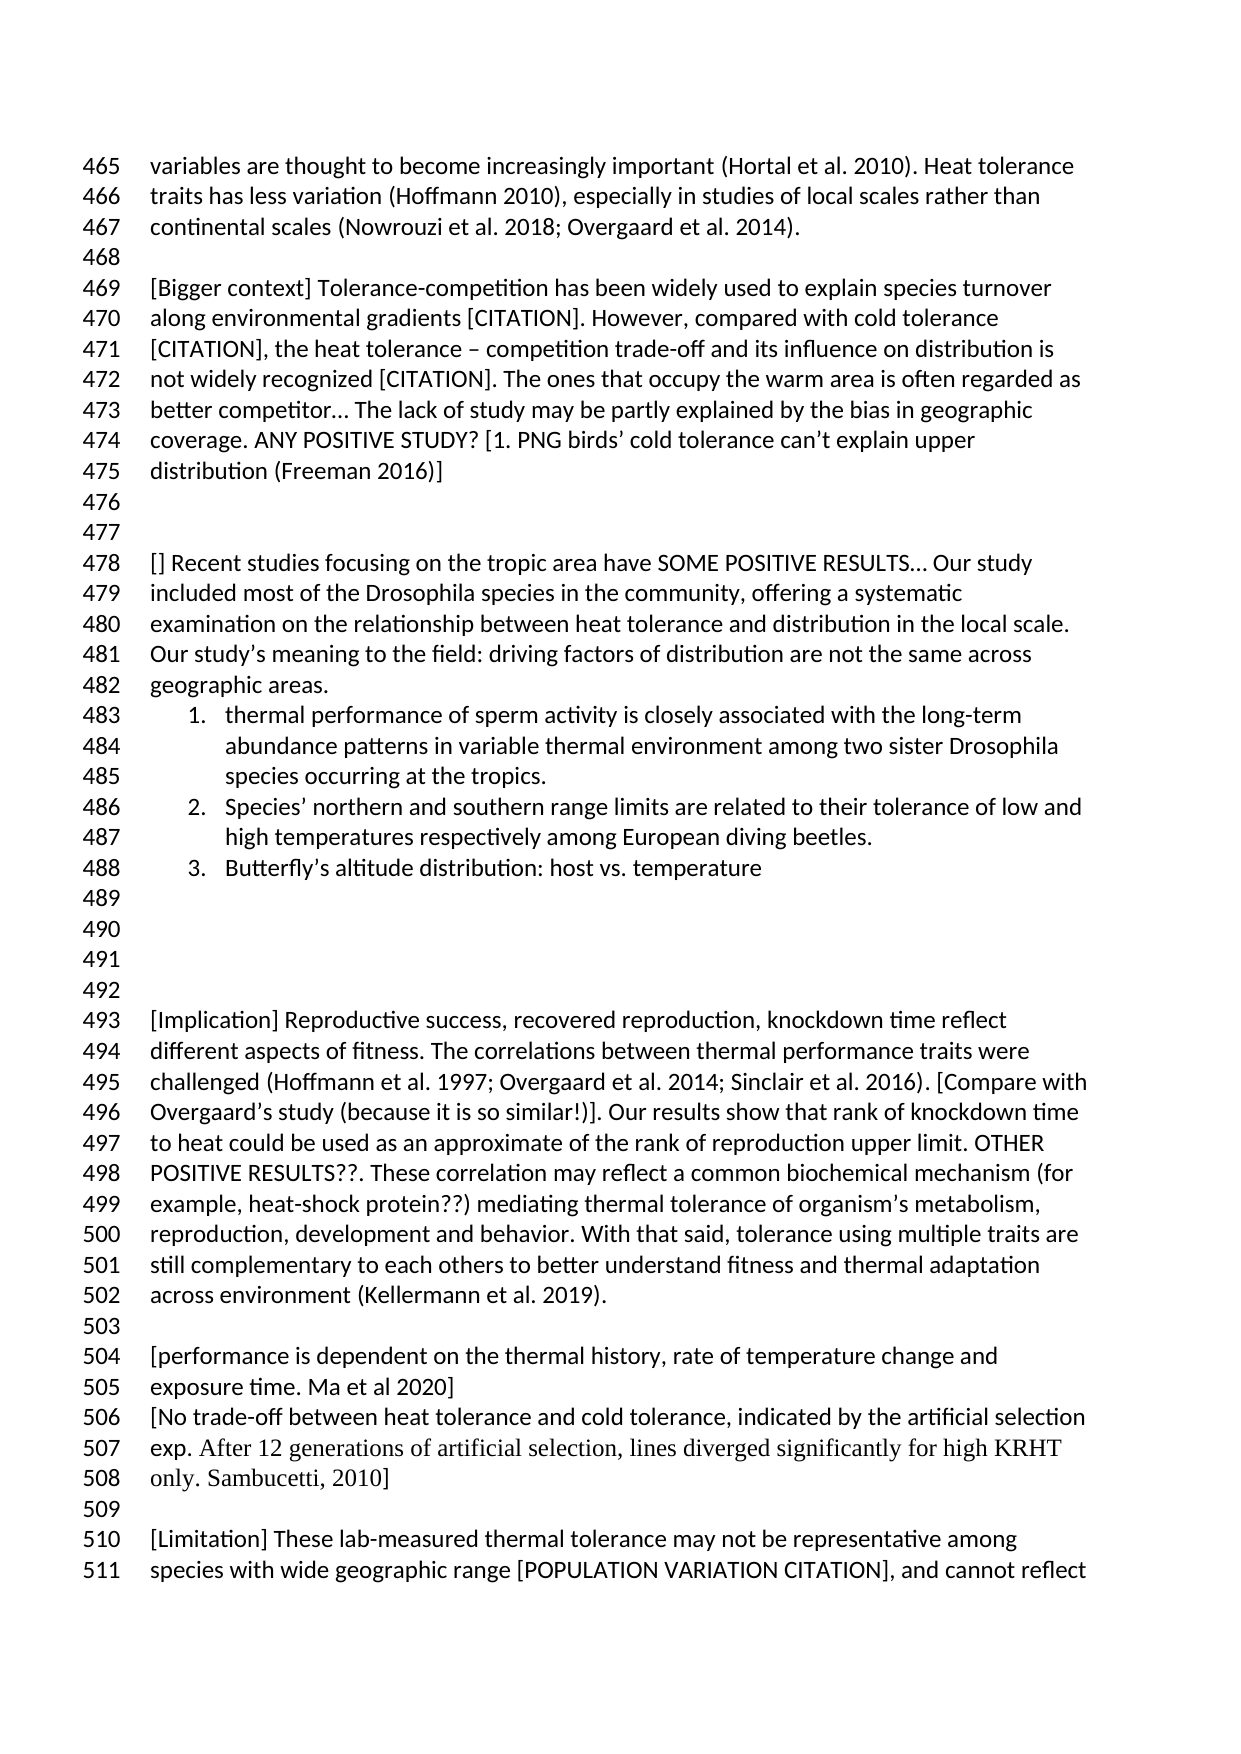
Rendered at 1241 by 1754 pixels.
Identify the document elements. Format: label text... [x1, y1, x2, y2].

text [150, 150, 1090, 242]
text [Bigger context] Tolerance-competition has been widely used to explain species turnover along environmental gradients [CITATION]. However, compared with cold tolerance [CITATION], the heat tolerance – competition trade-off and its influence on distribution is not widely recognized [CITATION]. The ones that occupy the warm area is often regarded as better competitor… The lack of study may be partly explained by the bias in geographic coverage. ANY POSITIVE STUDY? [1. PNG birds’ cold tolerance can’t explain upper distribution (Freeman 2016)] [150, 272, 1090, 486]
text [Implication] Reproductive success, recovered reproduction, knockdown time reflect different aspects of fitness. The correlations between thermal performance traits were challenged (Hoffmann et al. 1997; Overgaard et al. 2014; Sinclair et al. 2016). [Compare with Overgaard’s study (because it is so similar!)]. Our results show that rank of knockdown time to heat could be used as an approximate of the rank of reproduction upper limit. OTHER POSITIVE RESULTS??. These correlation may reflect a common biochemical mechanism (for example, heat-shock protein??) mediating thermal tolerance of organism’s metabolism, reproduction, development and behavior. With that said, tolerance using multiple traits are still complementary to each others to better understand fitness and thermal adaptation across environment (Kellermann et al. 2019). [150, 1004, 1090, 1310]
list thermal performance of sperm activity is closely associated with the long-term abundance patterns in variable thermal environment among two sister Drosophila species occurring at the tropics. [187, 699, 1090, 791]
text [No trade-off between heat tolerance and cold tolerance, indicated by the artificial selection exp. After 12 generations of artificial selection, lines diverged significantly for high KRHT only. Sambucetti, 2010] [150, 1401, 1090, 1493]
list Butterfly’s altitude distribution: host vs. temperature [187, 852, 1090, 882]
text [150, 1523, 1090, 1584]
text [performance is dependent on the thermal history, rate of temperature change and exposure time. Ma et al 2020] [150, 1340, 1090, 1401]
text [] Recent studies focusing on the tropic area have SOME POSITIVE RESULTS… Our study included most of the Drosophila species in the community, offering a systematic examination on the relationship between heat tolerance and distribution in the local scale. Our study’s meaning to the field: driving factors of distribution are not the same across geographic areas. [150, 547, 1090, 699]
list Species’ northern and southern range limits are related to their tolerance of low and high temperatures respectively among European diving beetles. [187, 791, 1090, 852]
